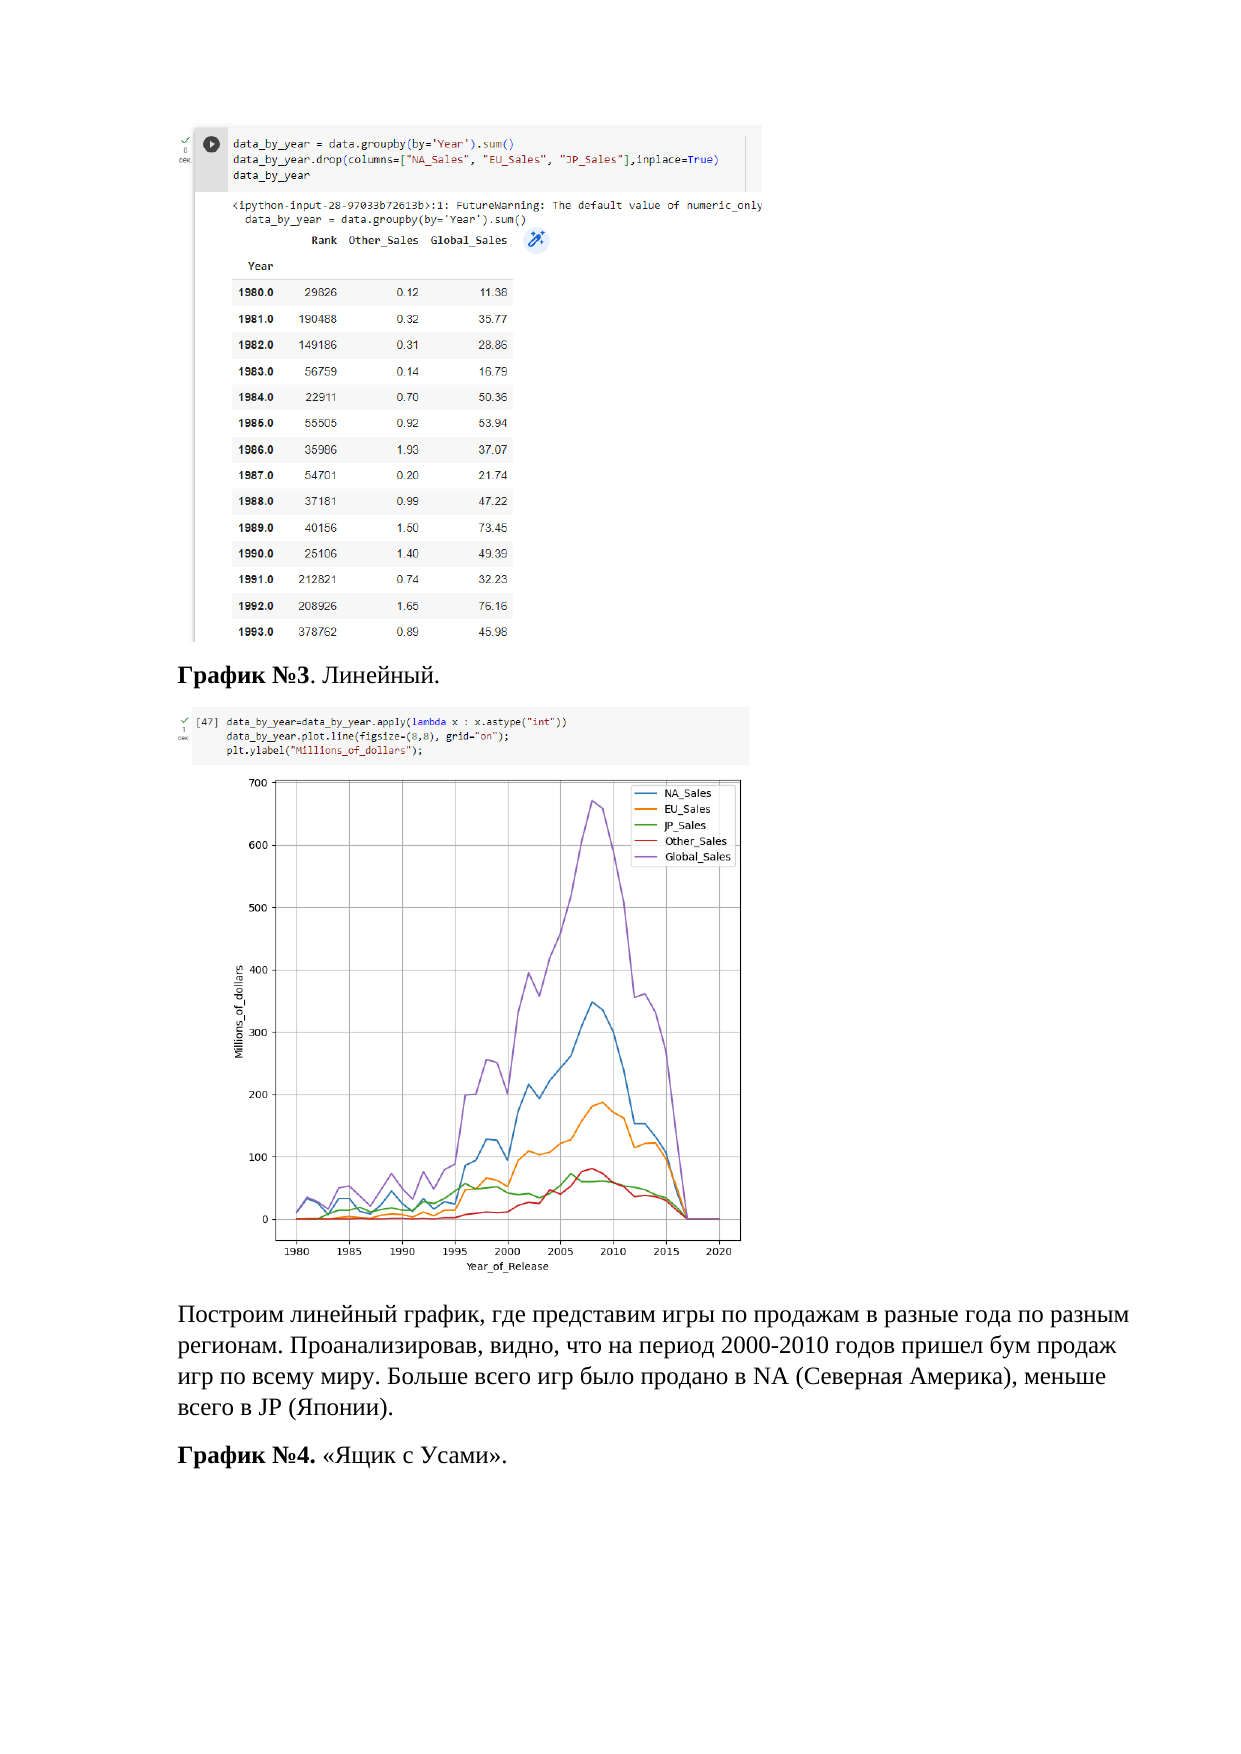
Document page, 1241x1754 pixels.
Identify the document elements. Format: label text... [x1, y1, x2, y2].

text Построим линейный график, где представим игры по продажам в разные года по разным регионам. Проанализировав, видно, что на период 2000-2010 годов пришел бум продаж игр по всему миру. Больше всего игр было продано в NA (Северная Америка), меньше всего в JP (Японии). [177, 1299, 1152, 1421]
text График №3. Линейный. [177, 660, 1152, 689]
picture [177, 118, 762, 642]
text График №4. «Ящик с Усами». [177, 1440, 1152, 1469]
